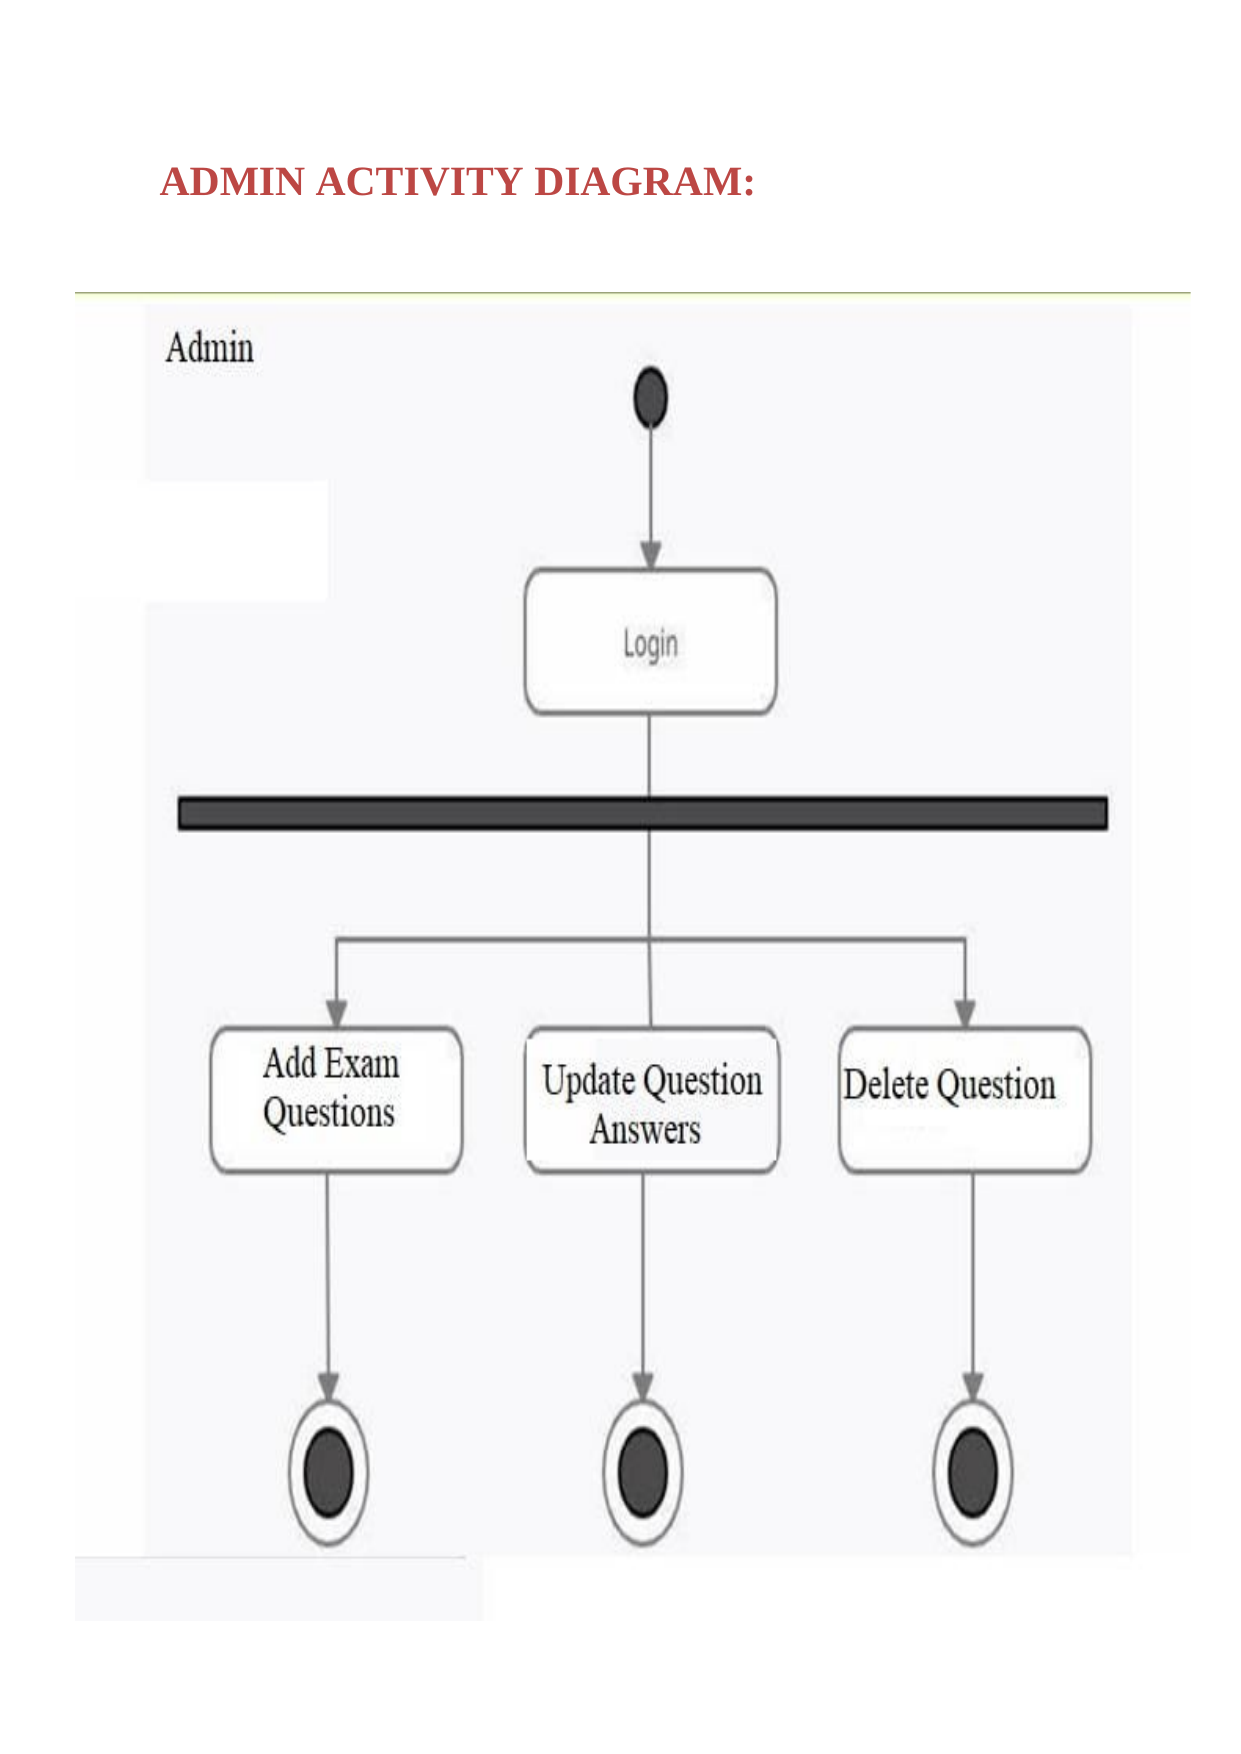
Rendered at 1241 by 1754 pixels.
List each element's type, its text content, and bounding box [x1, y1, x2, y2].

text ADMIN ACTIVITY DIAGRAM: [159, 156, 1134, 204]
picture [75, 292, 1191, 1621]
